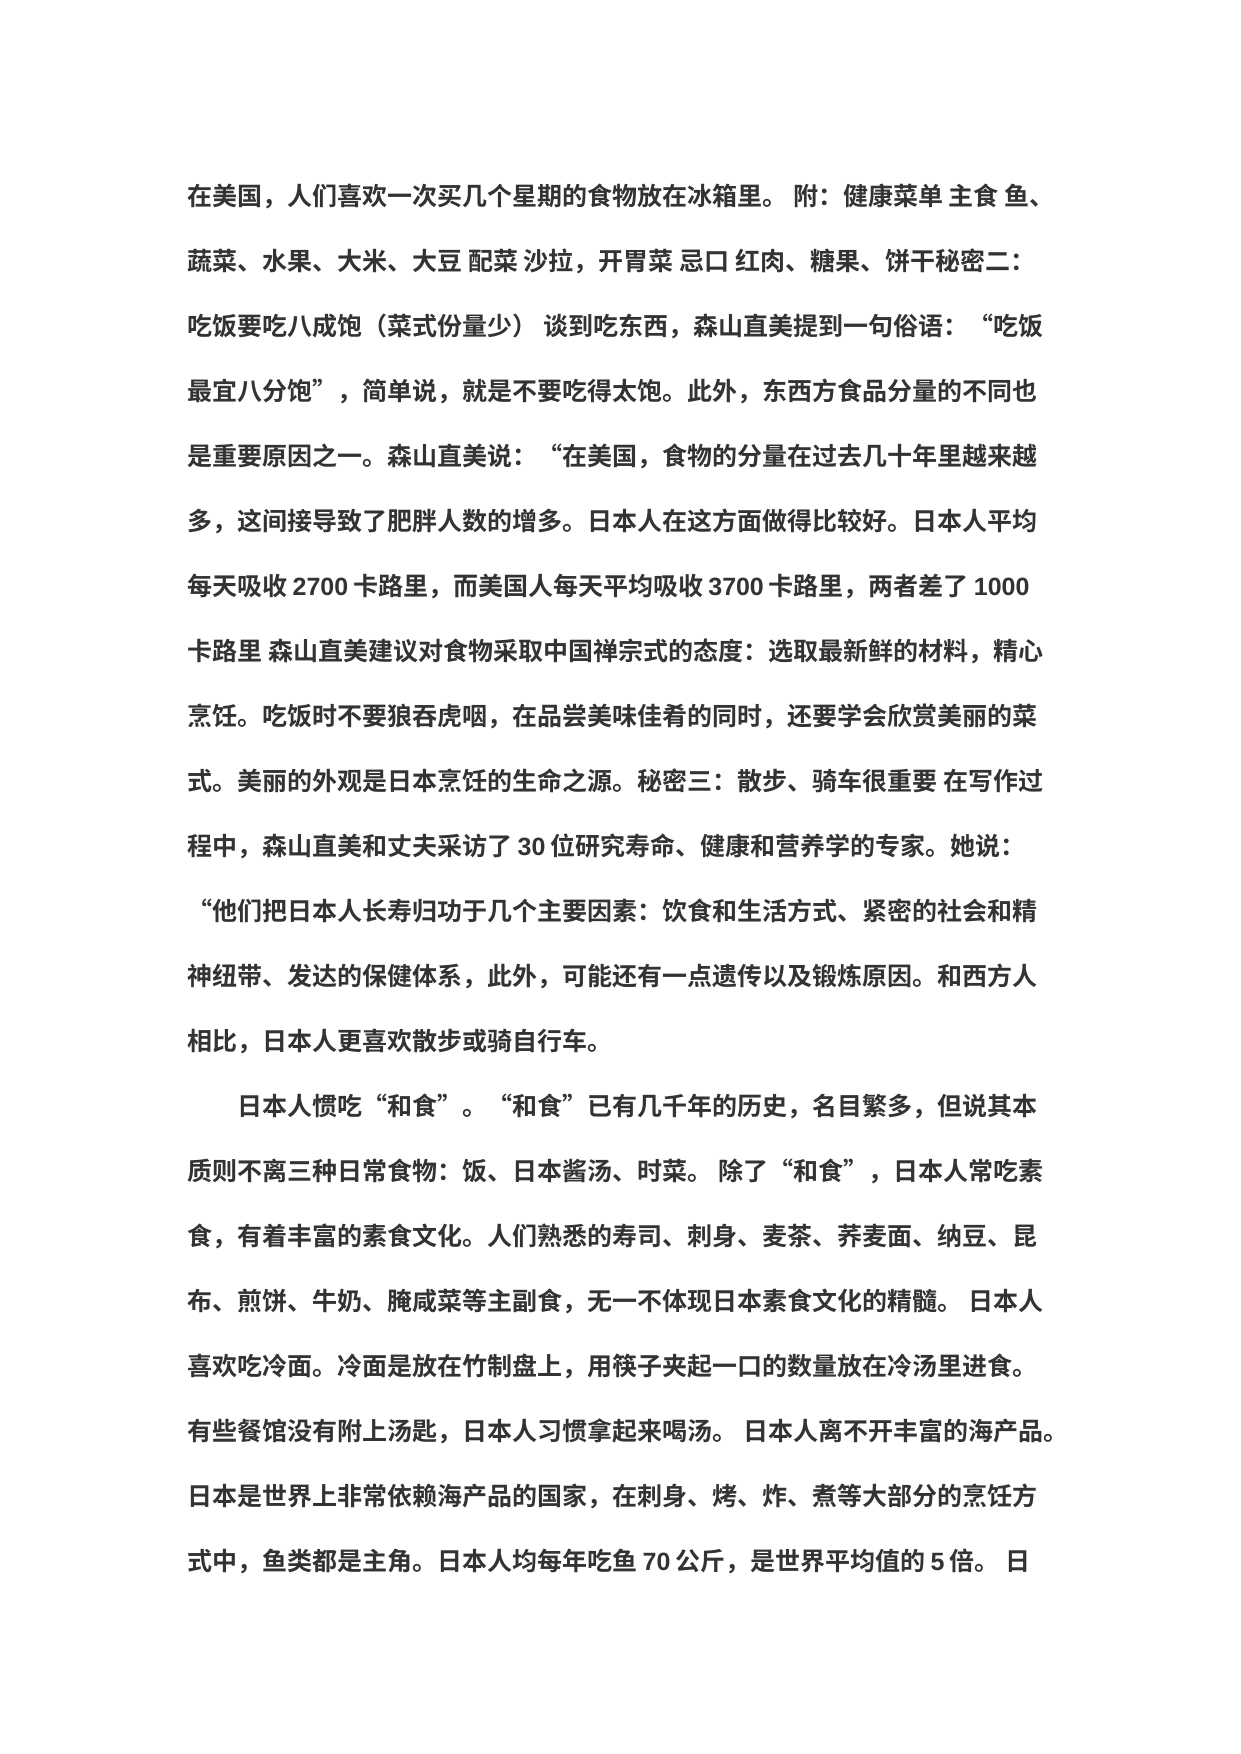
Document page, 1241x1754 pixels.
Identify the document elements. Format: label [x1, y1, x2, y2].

text [187, 162, 1053, 1072]
text [187, 1072, 1053, 1592]
